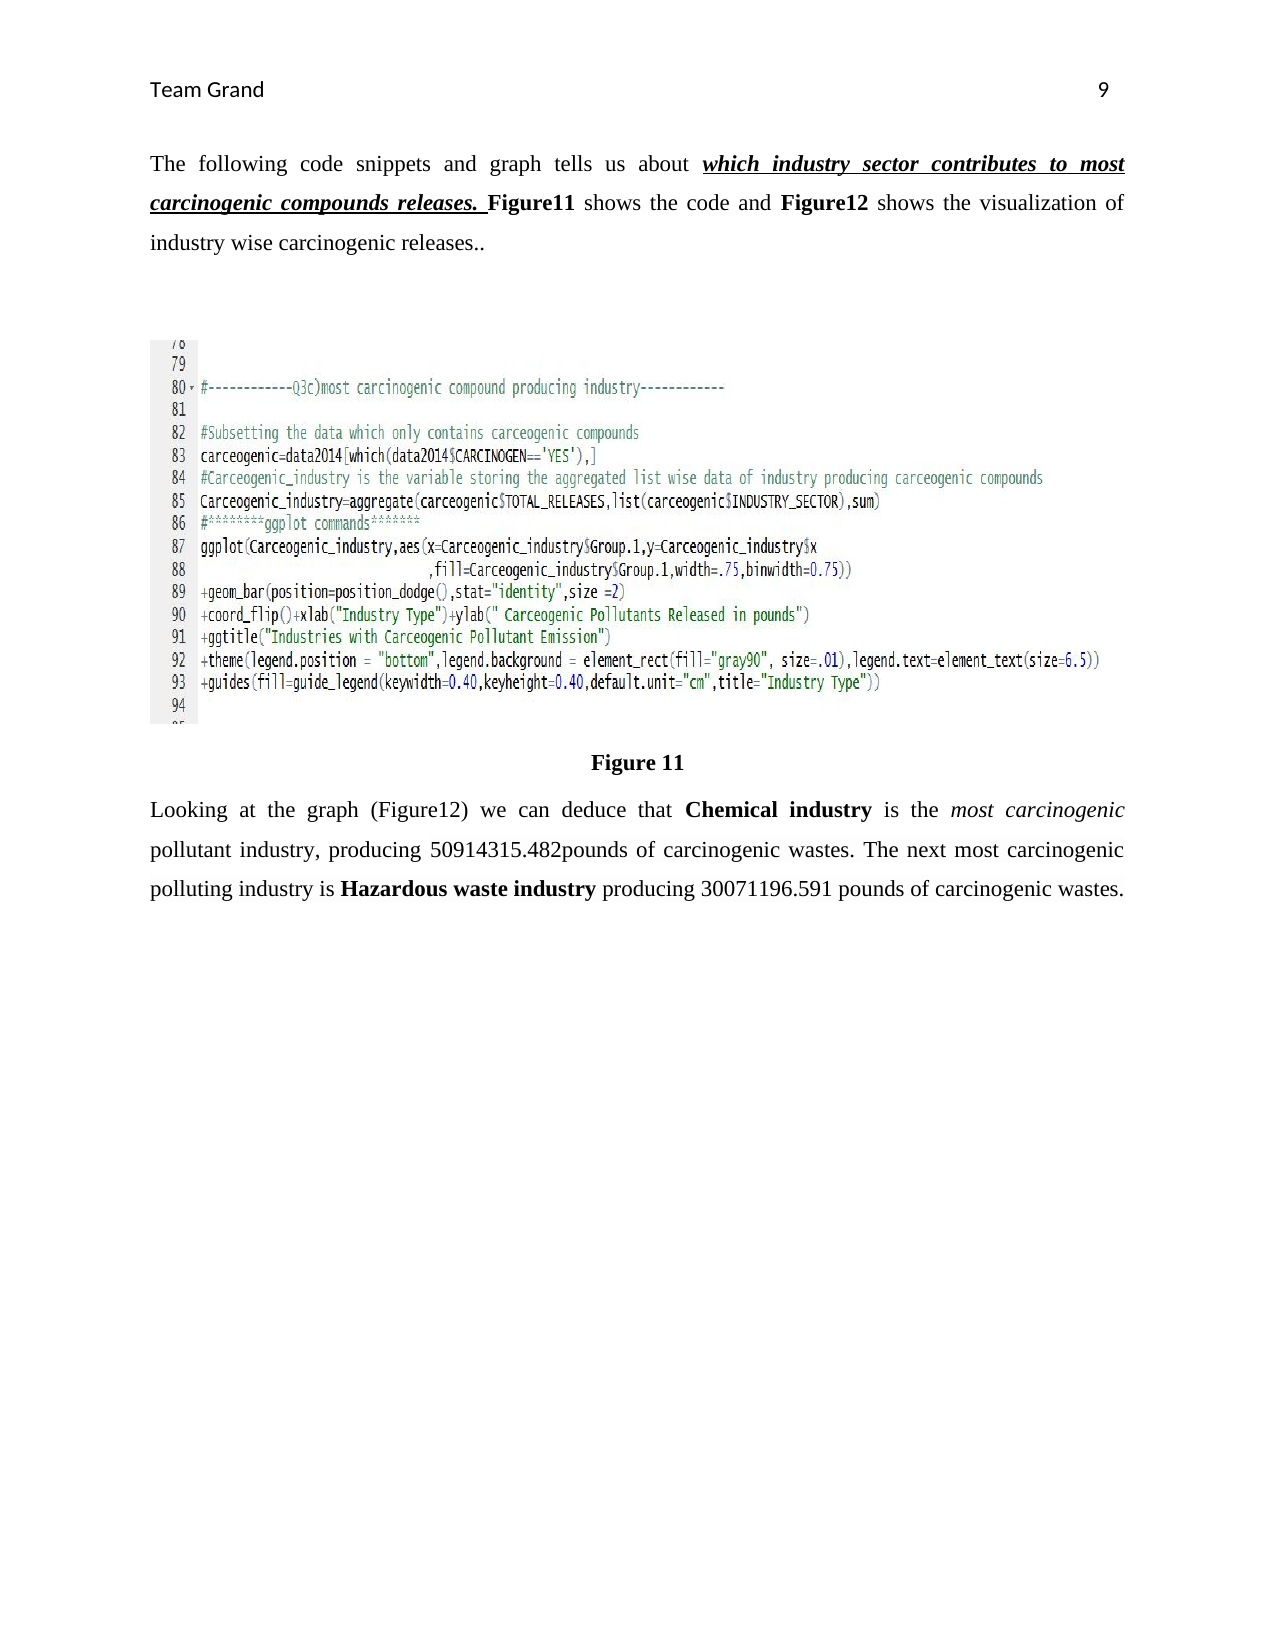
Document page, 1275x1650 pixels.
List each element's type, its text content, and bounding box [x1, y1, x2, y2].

text Figure 11 [150, 749, 1125, 775]
text Looking at the graph (Figure12) we can deduce that Chemical industry is the most carcinogenic pollutant industry, producing 50914315.482pounds of carcinogenic wastes. The next most carcinogenic polluting industry is Hazardous waste industry producing 30071196.591 pounds of carcinogenic wastes. [150, 796, 1125, 875]
text The following code snippets and graph tells us about which industry sector contributes to most carcinogenic compounds releases. Figure11 shows the code and Figure12 shows the visualization of industry wise carcinogenic releases.. [150, 150, 1125, 255]
picture [150, 340, 1174, 724]
